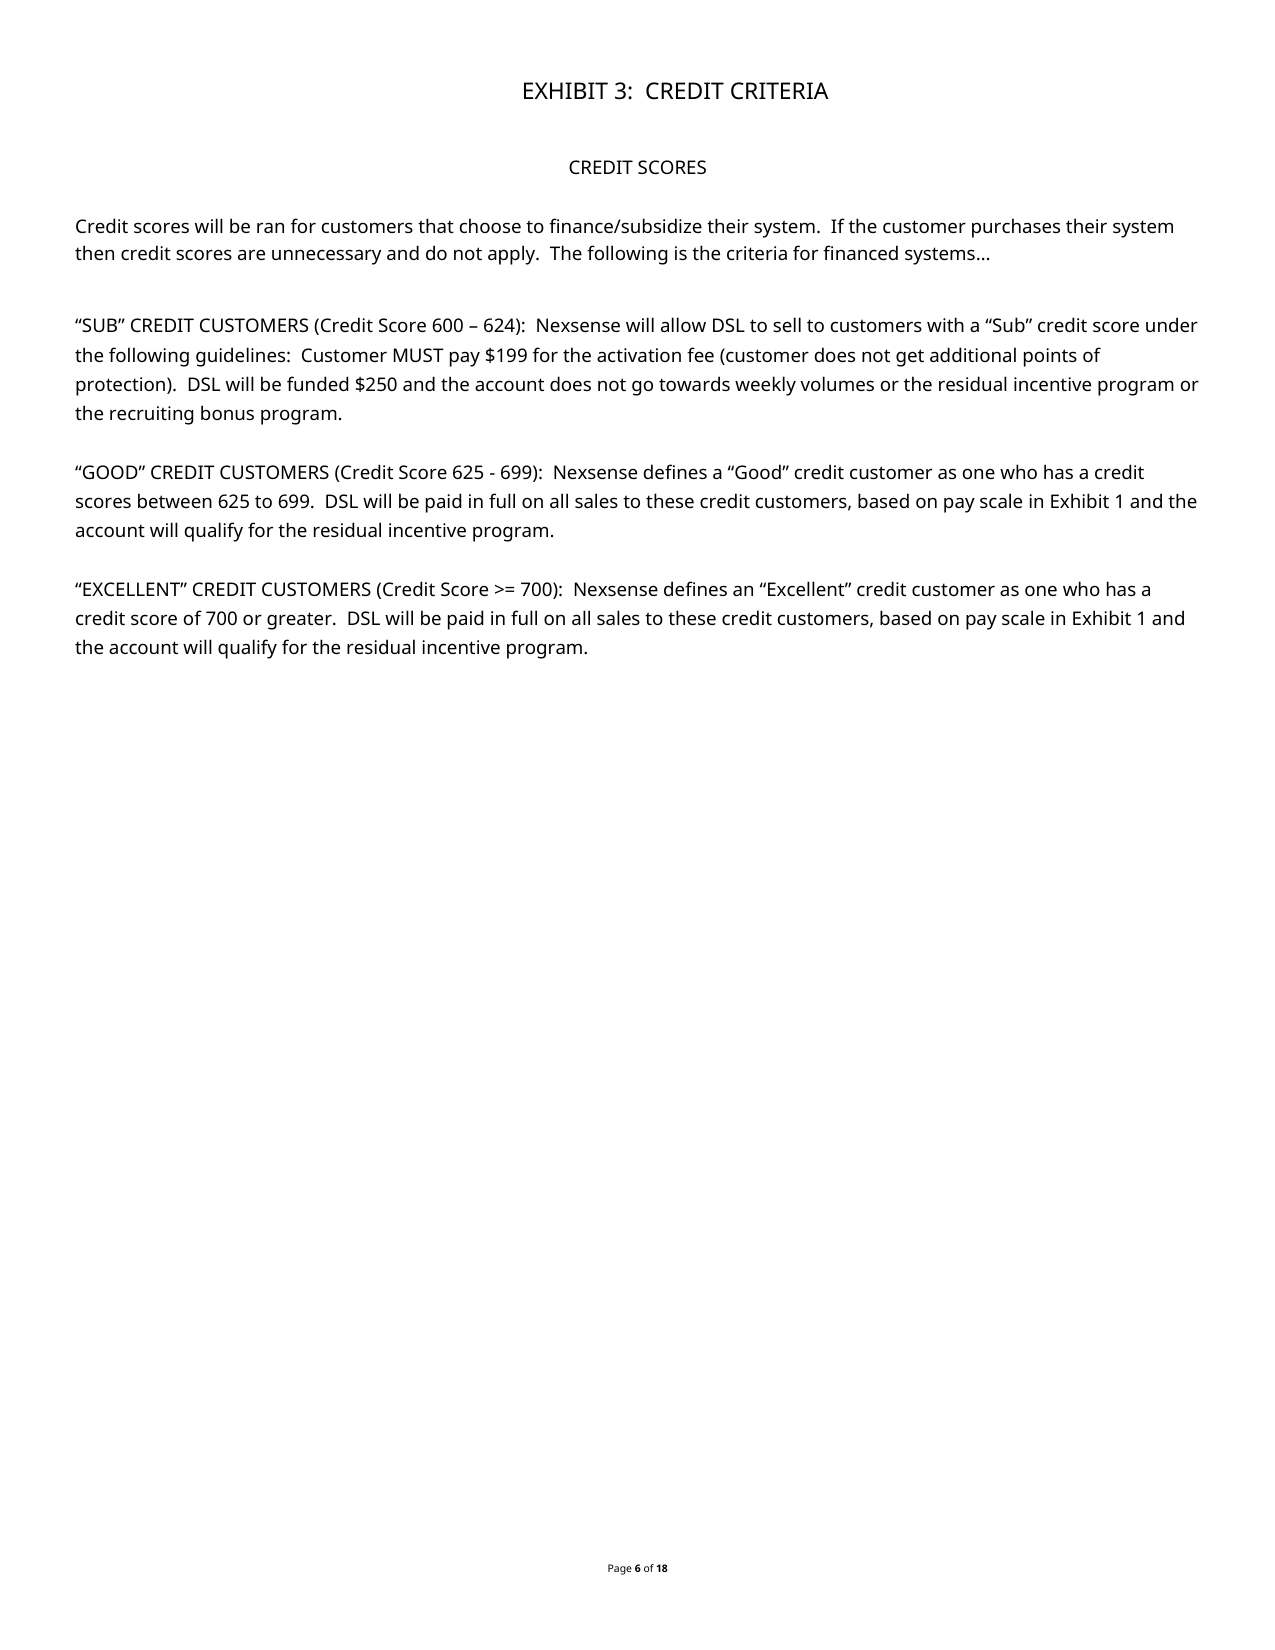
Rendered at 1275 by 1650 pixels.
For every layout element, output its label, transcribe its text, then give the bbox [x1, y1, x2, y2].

text “SUB” CREDIT CUSTOMERS (Credit Score 600 – 624): Nexsense will allow DSL to sell to customers with a “Sub” credit score under the following guidelines: Customer MUST pay $199 for the activation fee (customer does not get additional points of protection). DSL will be funded $250 and the account does not go towards weekly volumes or the residual incentive program or the recruiting bonus program. [75, 313, 1200, 426]
text Credit scores will be ran for customers that choose to finance/subsidize their system. If the customer purchases their system then credit scores are unnecessary and do not apply. The following is the criteria for financed systems… [75, 213, 1200, 266]
text “GOOD” CREDIT CUSTOMERS (Credit Score 625 - 699): Nexsense defines a “Good” credit customer as one who has a credit scores between 625 to 699. DSL will be paid in full on all sales to these credit customers, based on pay scale in Exhibit 1 and the account will qualify for the residual incentive program. [75, 459, 1200, 543]
text CREDIT SCORES [75, 155, 1200, 180]
list EXHIBIT 3: CREDIT CRITERIA [150, 75, 1200, 106]
text “EXCELLENT” CREDIT CUSTOMERS (Credit Score >= 700): Nexsense defines an “Excellent” credit customer as one who has a credit score of 700 or greater. DSL will be paid in full on all sales to these credit customers, based on pay scale in Exhibit 1 and the account will qualify for the residual incentive program. [75, 576, 1200, 660]
